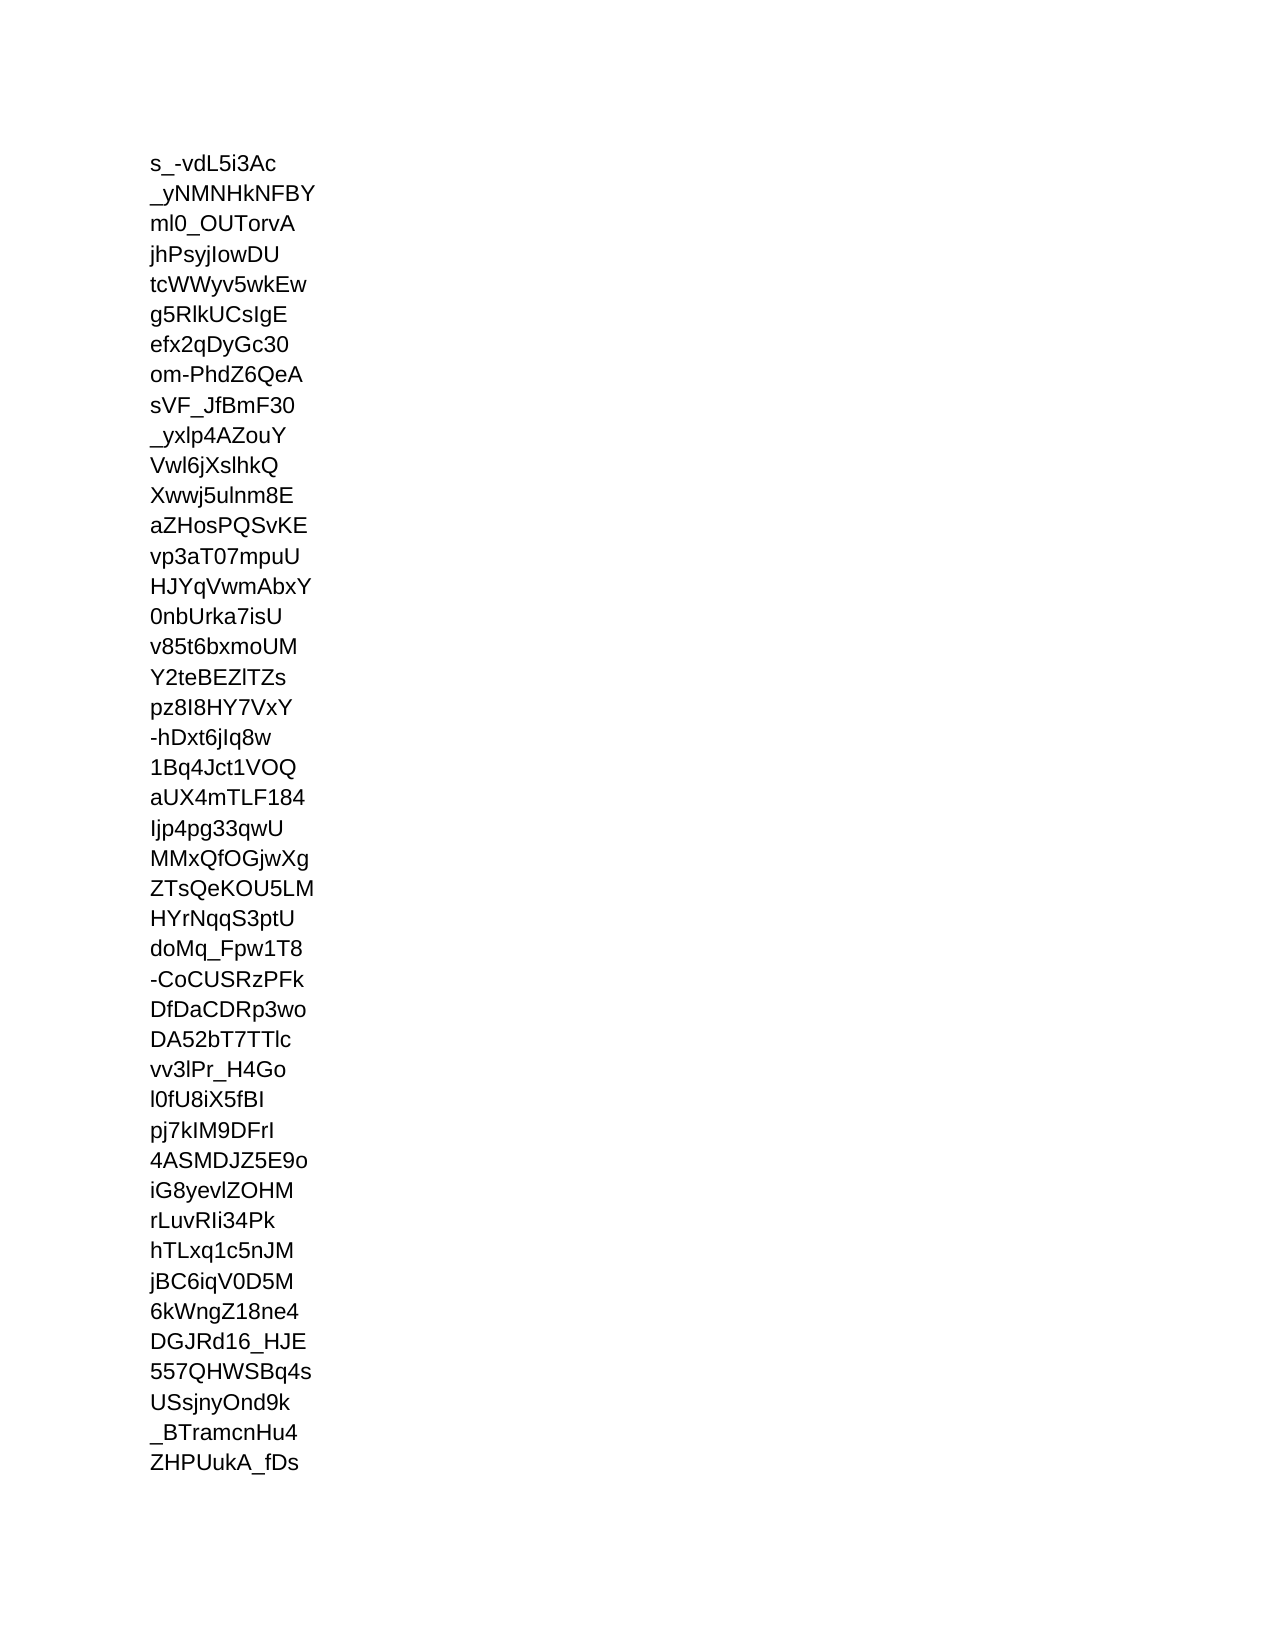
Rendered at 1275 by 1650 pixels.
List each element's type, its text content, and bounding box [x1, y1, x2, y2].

text doMq_Fpw1T8 [150, 935, 1125, 962]
text l0fU8iX5fBI [150, 1086, 1125, 1113]
text Y2teBEZlTZs [150, 663, 1125, 690]
text _yNMNHkNFBY [150, 180, 1125, 207]
text USsjnyOnd9k [150, 1388, 1125, 1415]
text ZTsQeKOU5LM [150, 875, 1125, 901]
text HJYqVwmAbxY [150, 573, 1125, 599]
text 6kWngZ18ne4 [150, 1298, 1125, 1324]
text om-PhdZ6QeA [150, 361, 1125, 388]
text s_-vdL5i3Ac [150, 150, 1125, 176]
text Vwl6jXslhkQ [150, 452, 1125, 478]
text aUX4mTLF184 [150, 784, 1125, 811]
text 0nbUrka7isU [150, 603, 1125, 629]
text aZHosPQSvKE [150, 512, 1125, 539]
text 557QHWSBq4s [150, 1358, 1125, 1385]
text _BTramcnHu4 [150, 1419, 1125, 1445]
text -hDxt6jIq8w [150, 724, 1125, 750]
text -CoCUSRzPFk [150, 966, 1125, 992]
text ml0_OUTorvA [150, 210, 1125, 237]
text pj7kIM9DFrI [150, 1117, 1125, 1143]
text Xwwj5ulnm8E [150, 482, 1125, 509]
text vv3lPr_H4Go [150, 1056, 1125, 1083]
text DfDaCDRp3wo [150, 996, 1125, 1022]
text sVF_JfBmF30 [150, 392, 1125, 418]
text DA52bT7TTlc [150, 1026, 1125, 1052]
text pz8I8HY7VxY [150, 694, 1125, 720]
text jBC6iqV0D5M [150, 1268, 1125, 1294]
text HYrNqqS3ptU [150, 905, 1125, 932]
text g5RlkUCsIgE [150, 301, 1125, 327]
text DGJRd16_HJE [150, 1328, 1125, 1354]
text iG8yevlZOHM [150, 1177, 1125, 1203]
text v85t6bxmoUM [150, 633, 1125, 660]
text jhPsyjIowDU [150, 241, 1125, 267]
text Ijp4pg33qwU [150, 814, 1125, 841]
text MMxQfOGjwXg [150, 845, 1125, 871]
text tcWWyv5wkEw [150, 271, 1125, 297]
text 1Bq4Jct1VOQ [150, 754, 1125, 781]
text rLuvRIi34Pk [150, 1207, 1125, 1234]
text ZHPUukA_fDs [150, 1449, 1125, 1475]
text efx2qDyGc30 [150, 331, 1125, 358]
text vp3aT07mpuU [150, 543, 1125, 569]
text 4ASMDJZ5E9o [150, 1147, 1125, 1173]
text hTLxq1c5nJM [150, 1237, 1125, 1264]
text _yxlp4AZouY [150, 422, 1125, 448]
